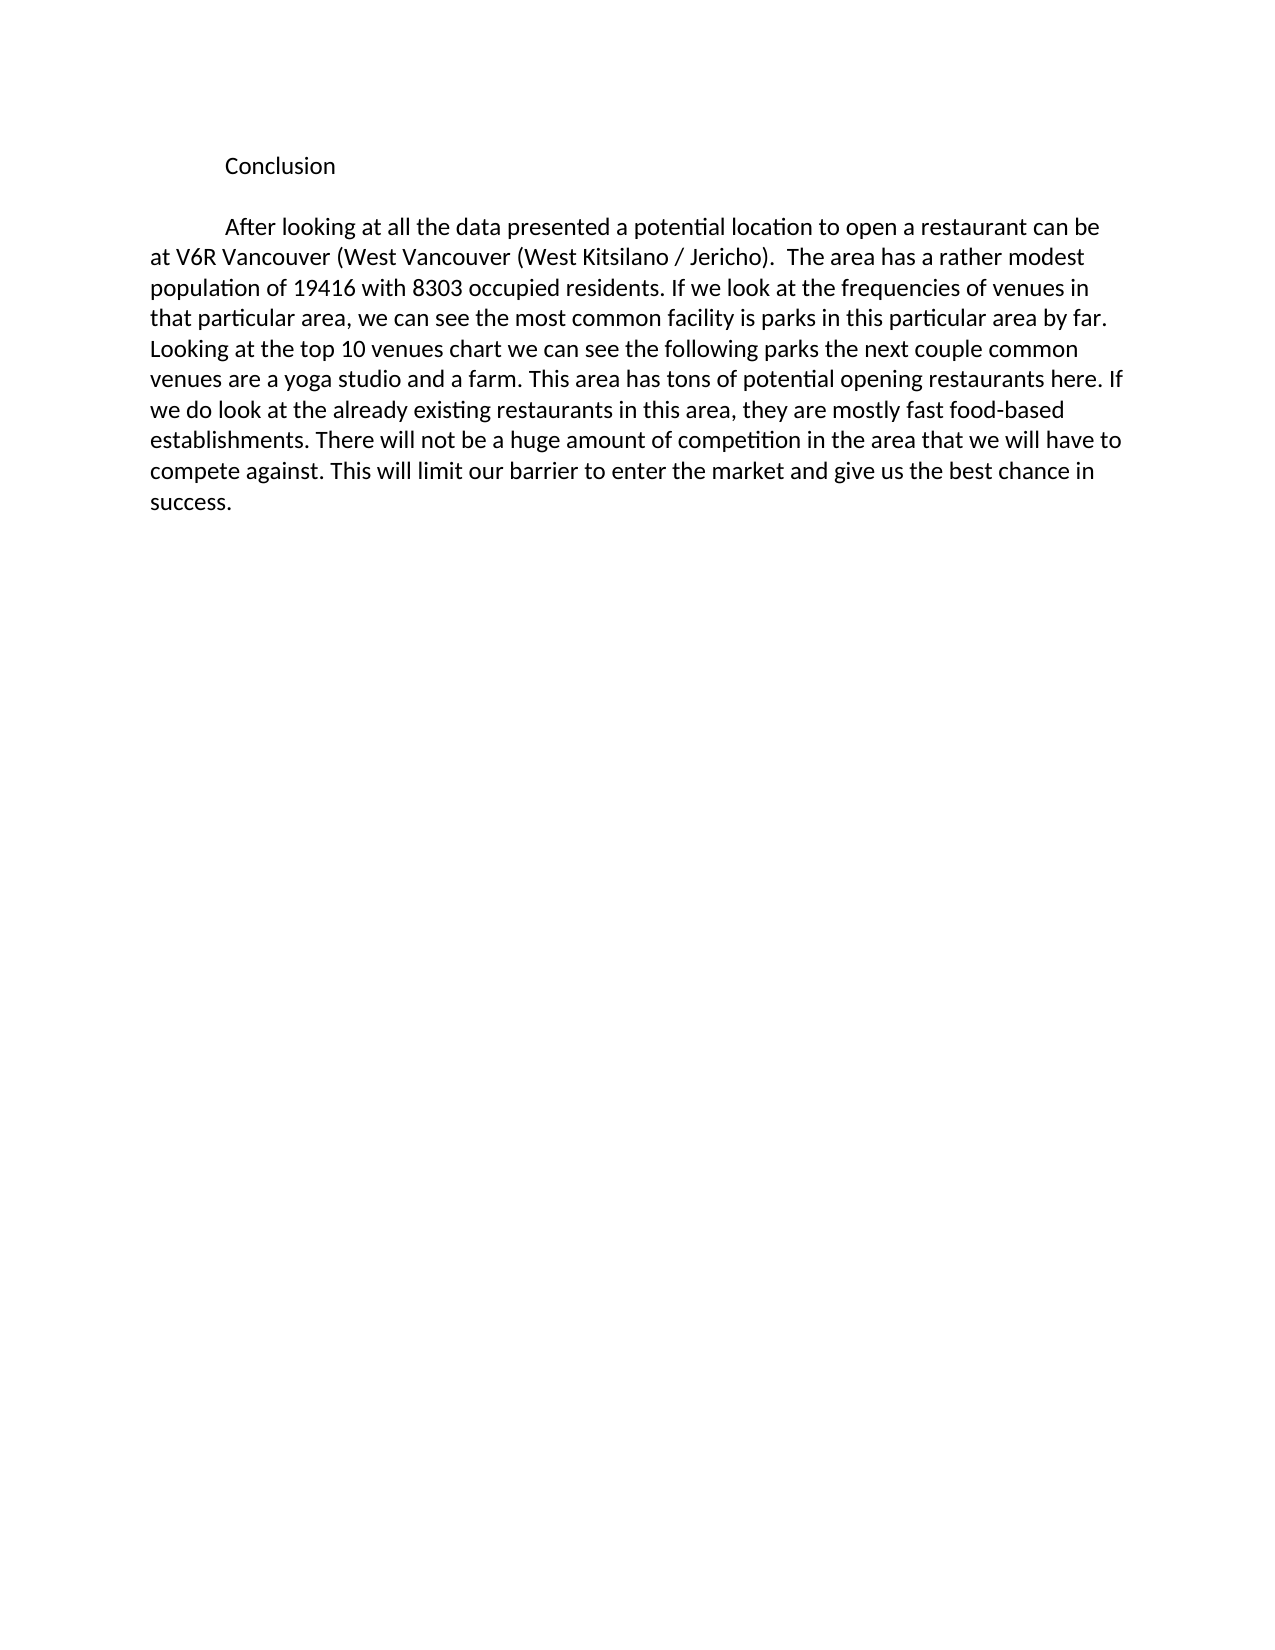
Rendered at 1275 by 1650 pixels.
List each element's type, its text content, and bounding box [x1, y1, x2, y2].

text After looking at all the data presented a potential location to open a restaurant can be at V6R Vancouver (West Vancouver (West Kitsilano / Jericho). The area has a rather modest population of 19416 with 8303 occupied residents. If we look at the frequencies of venues in that particular area, we can see the most common facility is parks in this particular area by far. Looking at the top 10 venues chart we can see the following parks the next couple common venues are a yoga studio and a farm. This area has tons of potential opening restaurants here. If we do look at the already existing restaurants in this area, they are mostly fast food-based establishments. There will not be a huge amount of competition in the area that we will have to compete against. This will limit our barrier to enter the market and give us the best chance in success. [150, 211, 1125, 516]
text Conclusion [150, 150, 1125, 181]
